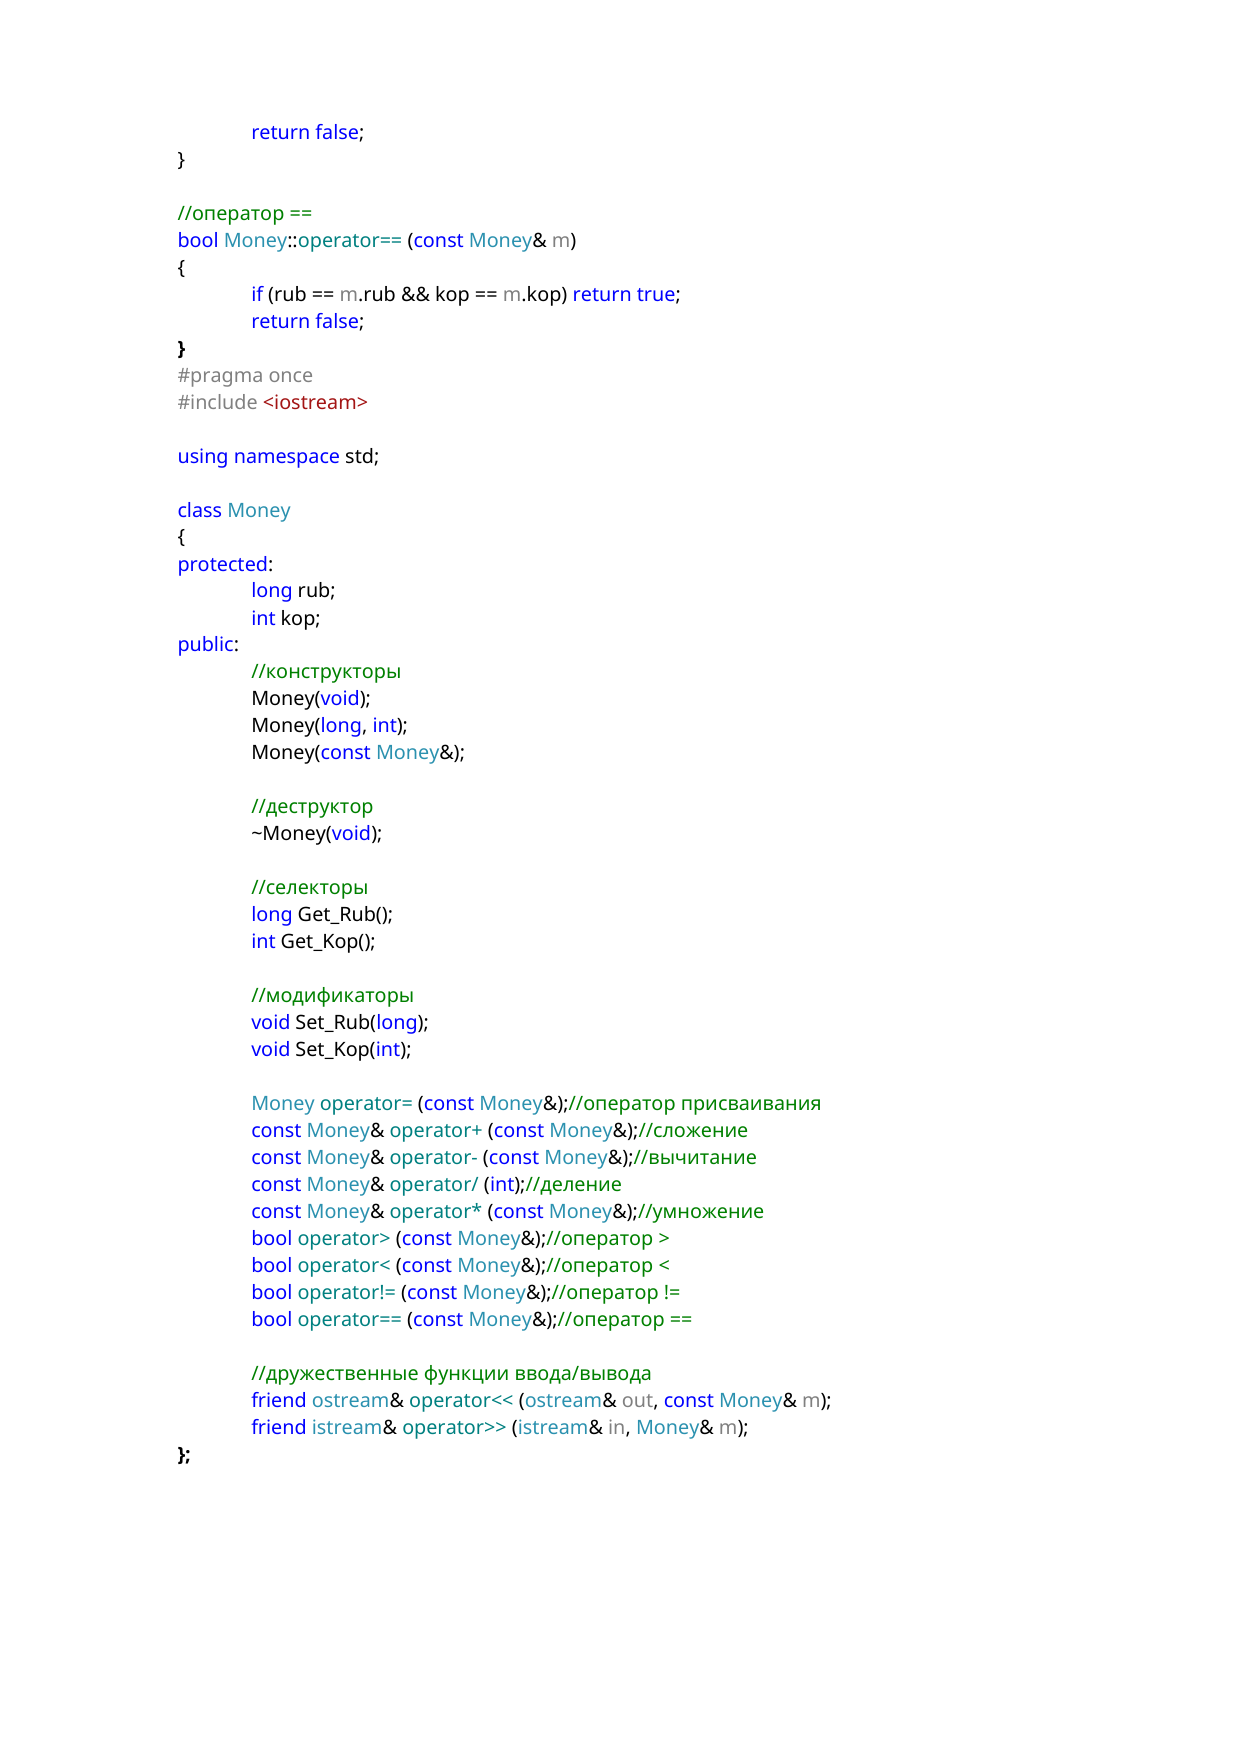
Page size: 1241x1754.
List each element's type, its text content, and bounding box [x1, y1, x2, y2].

text friend ostream& operator<< (ostream& out, const Money& m); [177, 1386, 1152, 1413]
text //конструкторы [177, 658, 1152, 685]
text long Get_Rub(); [177, 901, 1152, 927]
text { [177, 253, 1152, 280]
text bool operator< (const Money&);//оператор < [177, 1251, 1152, 1278]
text //оператор == [177, 199, 1152, 226]
text //селекторы [177, 873, 1152, 901]
text #include <iostream> [177, 388, 1152, 415]
text //деструктор [177, 793, 1152, 819]
text Money(const Money&); [177, 739, 1152, 766]
text public: [177, 631, 1152, 658]
text void Set_Rub(long); [177, 1008, 1152, 1035]
text const Money& operator/ (int);//деление [177, 1170, 1152, 1197]
text bool operator!= (const Money&);//оператор != [177, 1278, 1152, 1305]
text friend istream& operator>> (istream& in, Money& m); [177, 1413, 1152, 1440]
text } [177, 145, 1152, 172]
text }; [177, 1440, 1152, 1467]
text long rub; [177, 577, 1152, 604]
text using namespace std; [177, 442, 1152, 469]
text #pragma once [177, 361, 1152, 388]
text int Get_Kop(); [177, 927, 1152, 954]
text protected: [177, 550, 1152, 577]
text //дружественные функции ввода/вывода [177, 1359, 1152, 1386]
text return false; [177, 307, 1152, 334]
text Money operator= (const Money&);//оператор присваивания [177, 1089, 1152, 1116]
text { [177, 523, 1152, 550]
text bool operator> (const Money&);//оператор > [177, 1224, 1152, 1251]
text return false; [177, 118, 1152, 145]
text ~Money(void); [177, 819, 1152, 847]
text int kop; [177, 604, 1152, 631]
text const Money& operator- (const Money&);//вычитание [177, 1143, 1152, 1170]
text const Money& operator+ (const Money&);//сложение [177, 1116, 1152, 1143]
text class Money [177, 496, 1152, 523]
text } [177, 334, 1152, 361]
text Money(void); [177, 685, 1152, 712]
text //модификаторы [177, 981, 1152, 1008]
text Money(long, int); [177, 712, 1152, 739]
text if (rub == m.rub && kop == m.kop) return true; [177, 280, 1152, 307]
text bool operator== (const Money&);//оператор == [177, 1305, 1152, 1332]
text const Money& operator* (const Money&);//умножение [177, 1197, 1152, 1224]
text bool Money::operator== (const Money& m) [177, 226, 1152, 253]
text void Set_Kop(int); [177, 1035, 1152, 1062]
